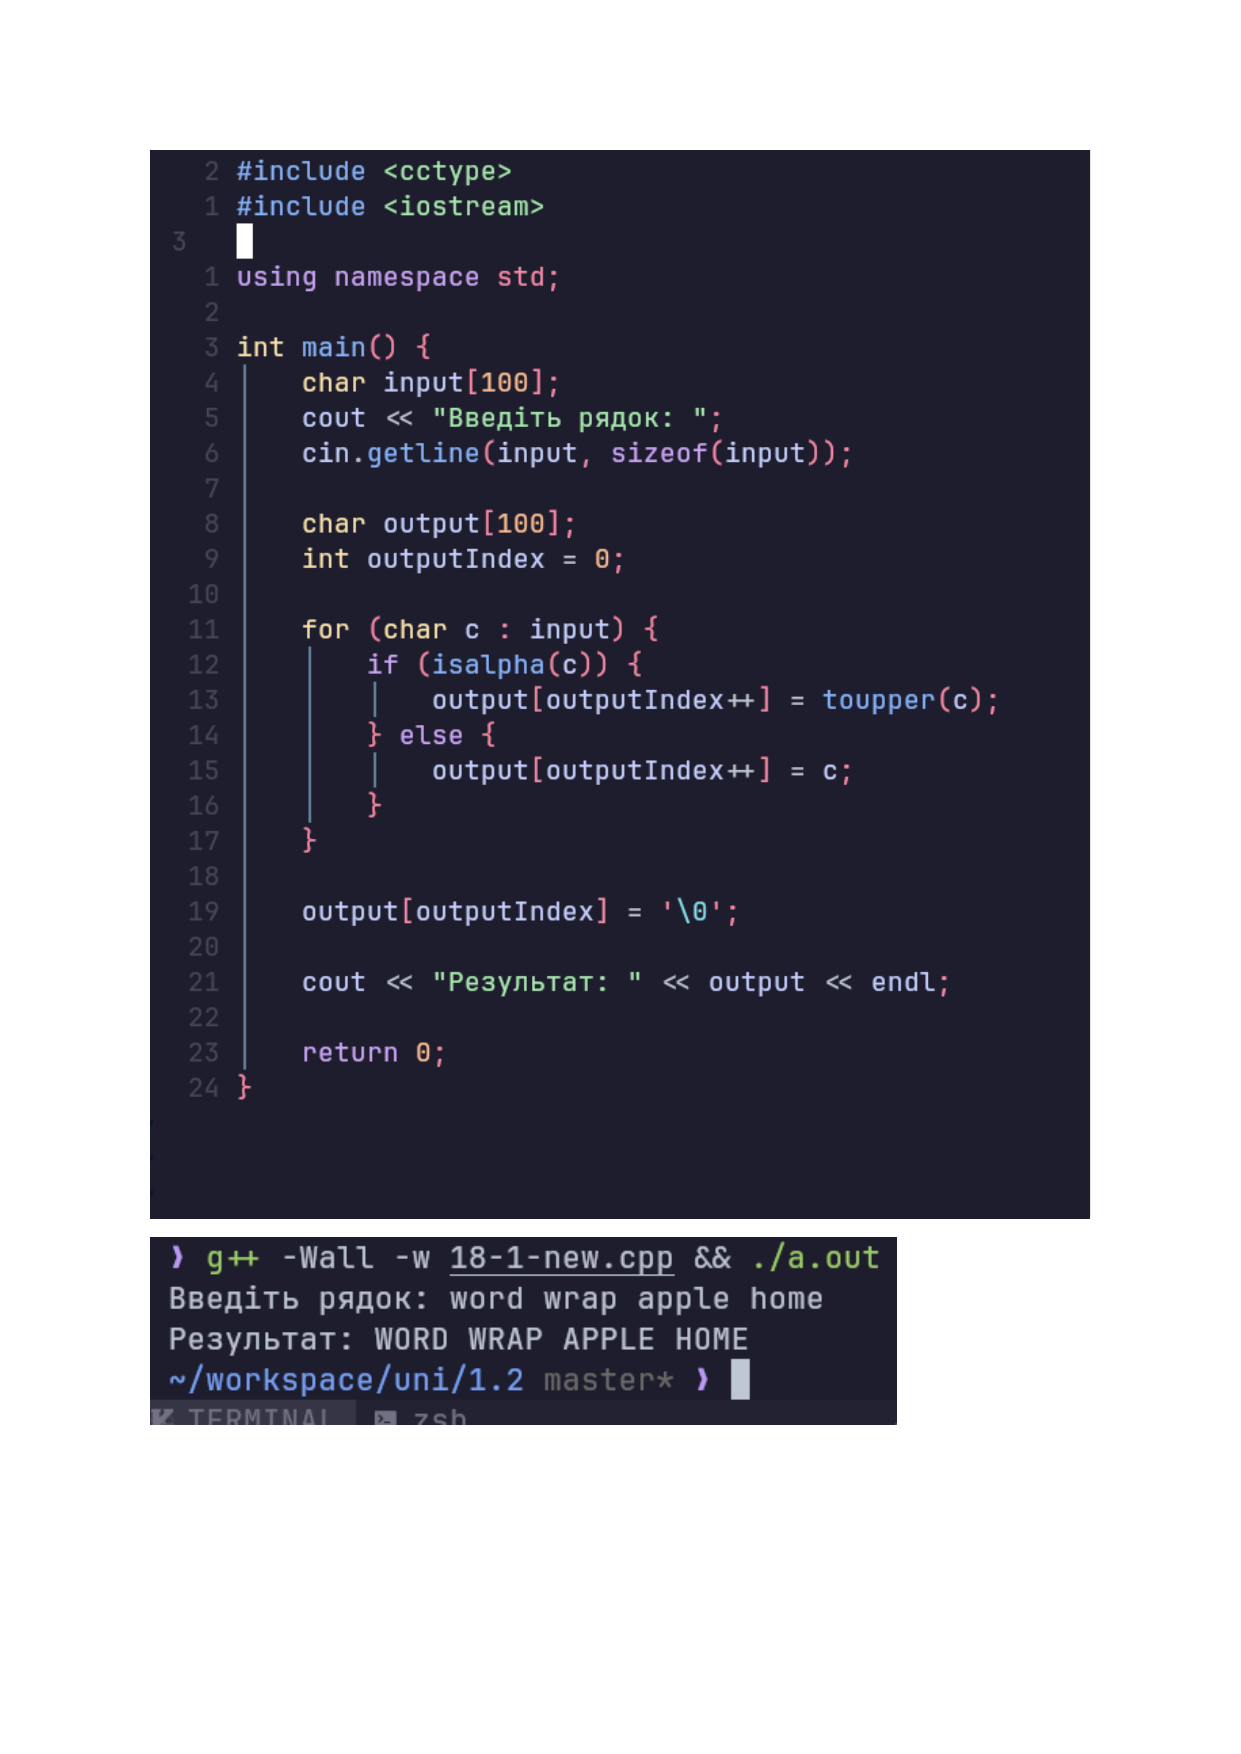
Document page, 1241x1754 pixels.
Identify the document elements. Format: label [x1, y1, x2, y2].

picture [150, 1237, 897, 1425]
picture [150, 150, 1091, 1219]
